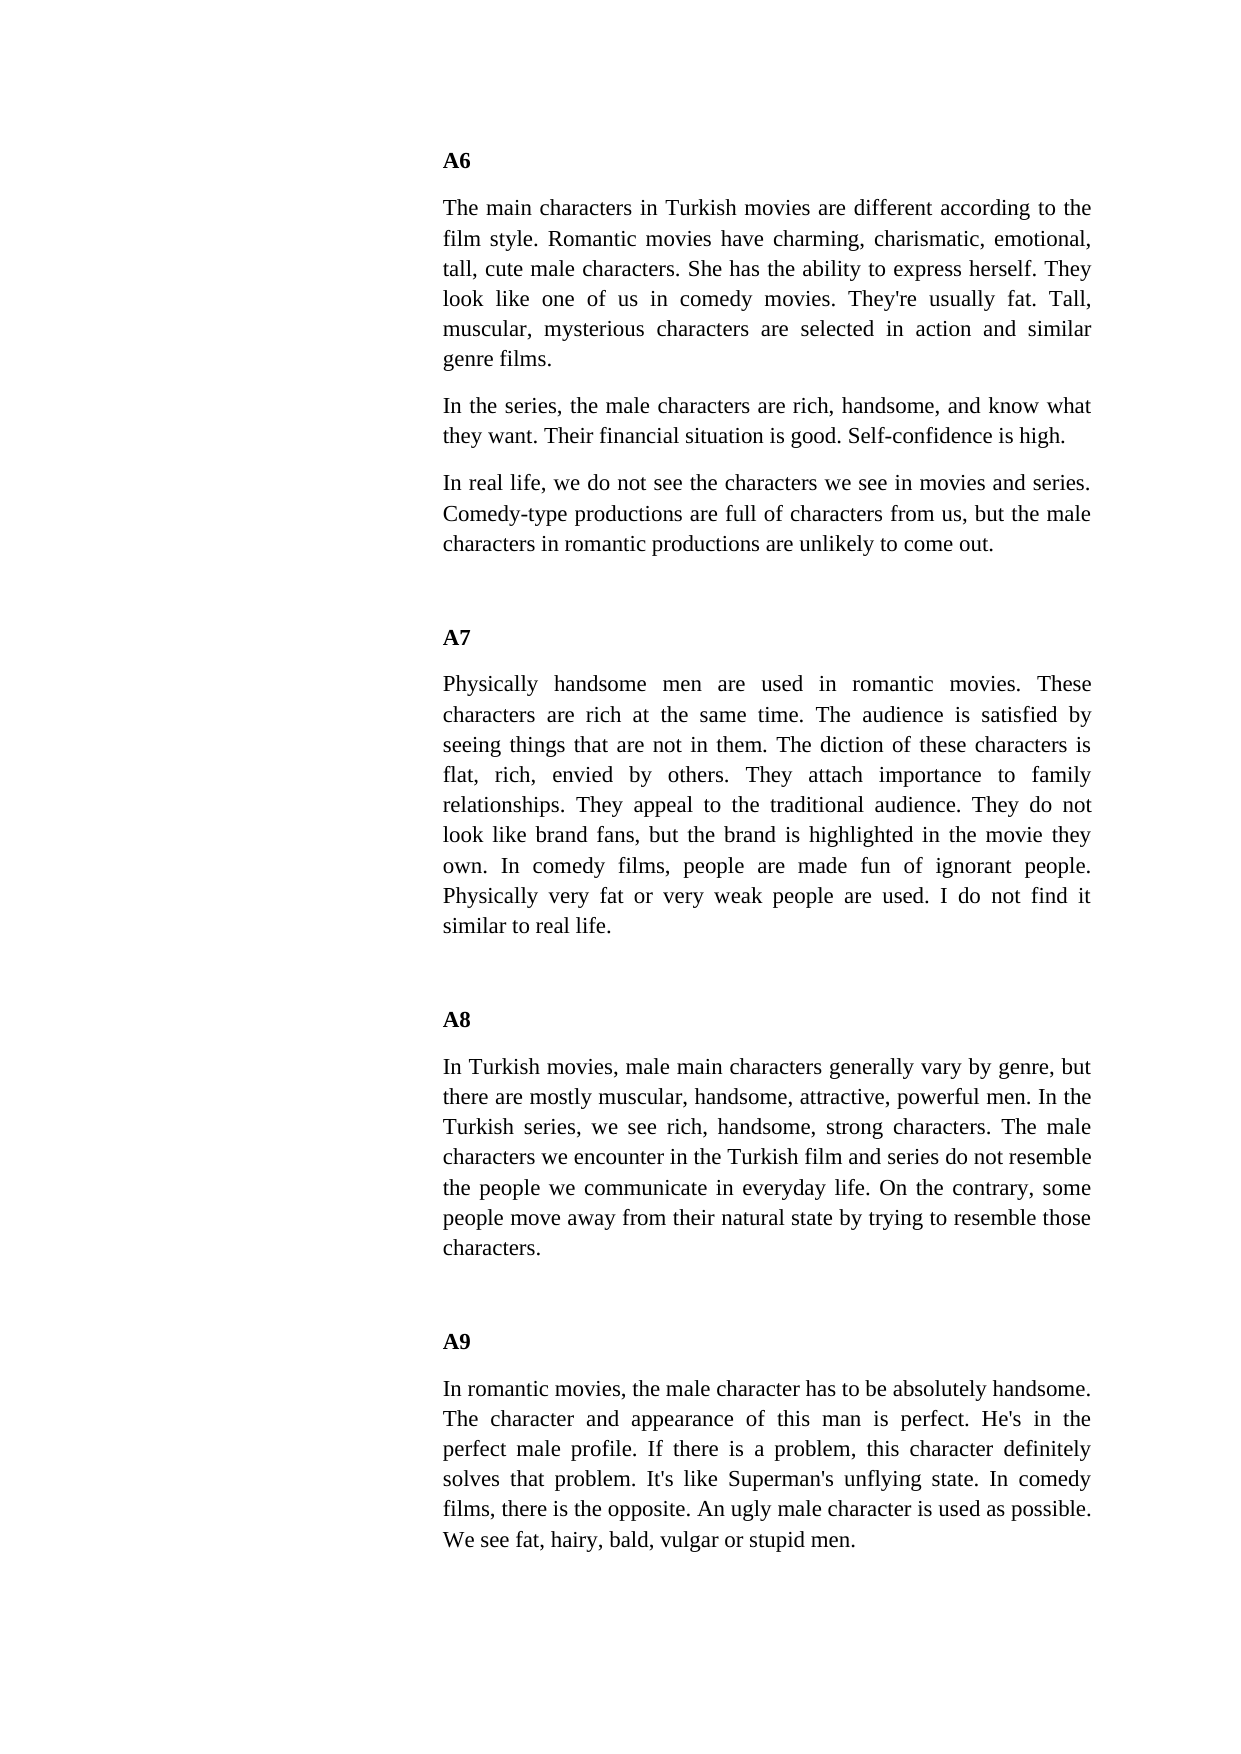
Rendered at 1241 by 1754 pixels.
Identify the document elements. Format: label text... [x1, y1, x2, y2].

text A8 [369, 1006, 1093, 1032]
text Physically handsome men are used in romantic movies. These characters are rich at the same time. The audience is satisfied by seeing things that are not in them. The diction of these characters is flat, rich, envied by others. They attach importance to family relationships. They appeal to the traditional audience. They do not look like brand fans, but the brand is highlighted in the movie they own. In comedy films, people are made fun of ignorant people. Physically very fat or very weak people are used. I do not find it similar to real life. [443, 671, 1093, 938]
text In Turkish movies, male main characters generally vary by genre, but there are mostly muscular, handsome, attractive, powerful men. In the Turkish series, we see rich, handsome, strong characters. The male characters we encounter in the Turkish film and series do not resemble the people we communicate in everyday life. On the contrary, some people move away from their natural state by trying to resemble those characters. [443, 1053, 1093, 1260]
text A7 [443, 624, 1093, 650]
text The main characters in Turkish movies are different according to the film style. Romantic movies have charming, charismatic, emotional, tall, cute male characters. She has the ability to express herself. They look like one of us in comedy movies. They're usually fat. Tall, muscular, mysterious characters are selected in action and similar genre films. [443, 194, 1093, 372]
text In the series, the male characters are rich, handsome, and know what they want. Their financial situation is good. Self-confidence is high. [443, 392, 1093, 449]
text A9 [369, 1328, 1093, 1354]
text In real life, we do not see the characters we see in movies and series. Comedy-type productions are full of characters from us, but the male characters in romantic productions are unlikely to come out. [443, 469, 1093, 556]
text In romantic movies, the male character has to be absolutely handsome. The character and appearance of this man is perfect. He's in the perfect male profile. If there is a problem, this character definitely solves that problem. It's like Superman's unflying state. In comedy films, there is the opposite. An ugly male character is used as possible. We see fat, hairy, bald, vulgar or stupid men. [443, 1375, 1093, 1552]
text A6 [443, 148, 1093, 174]
